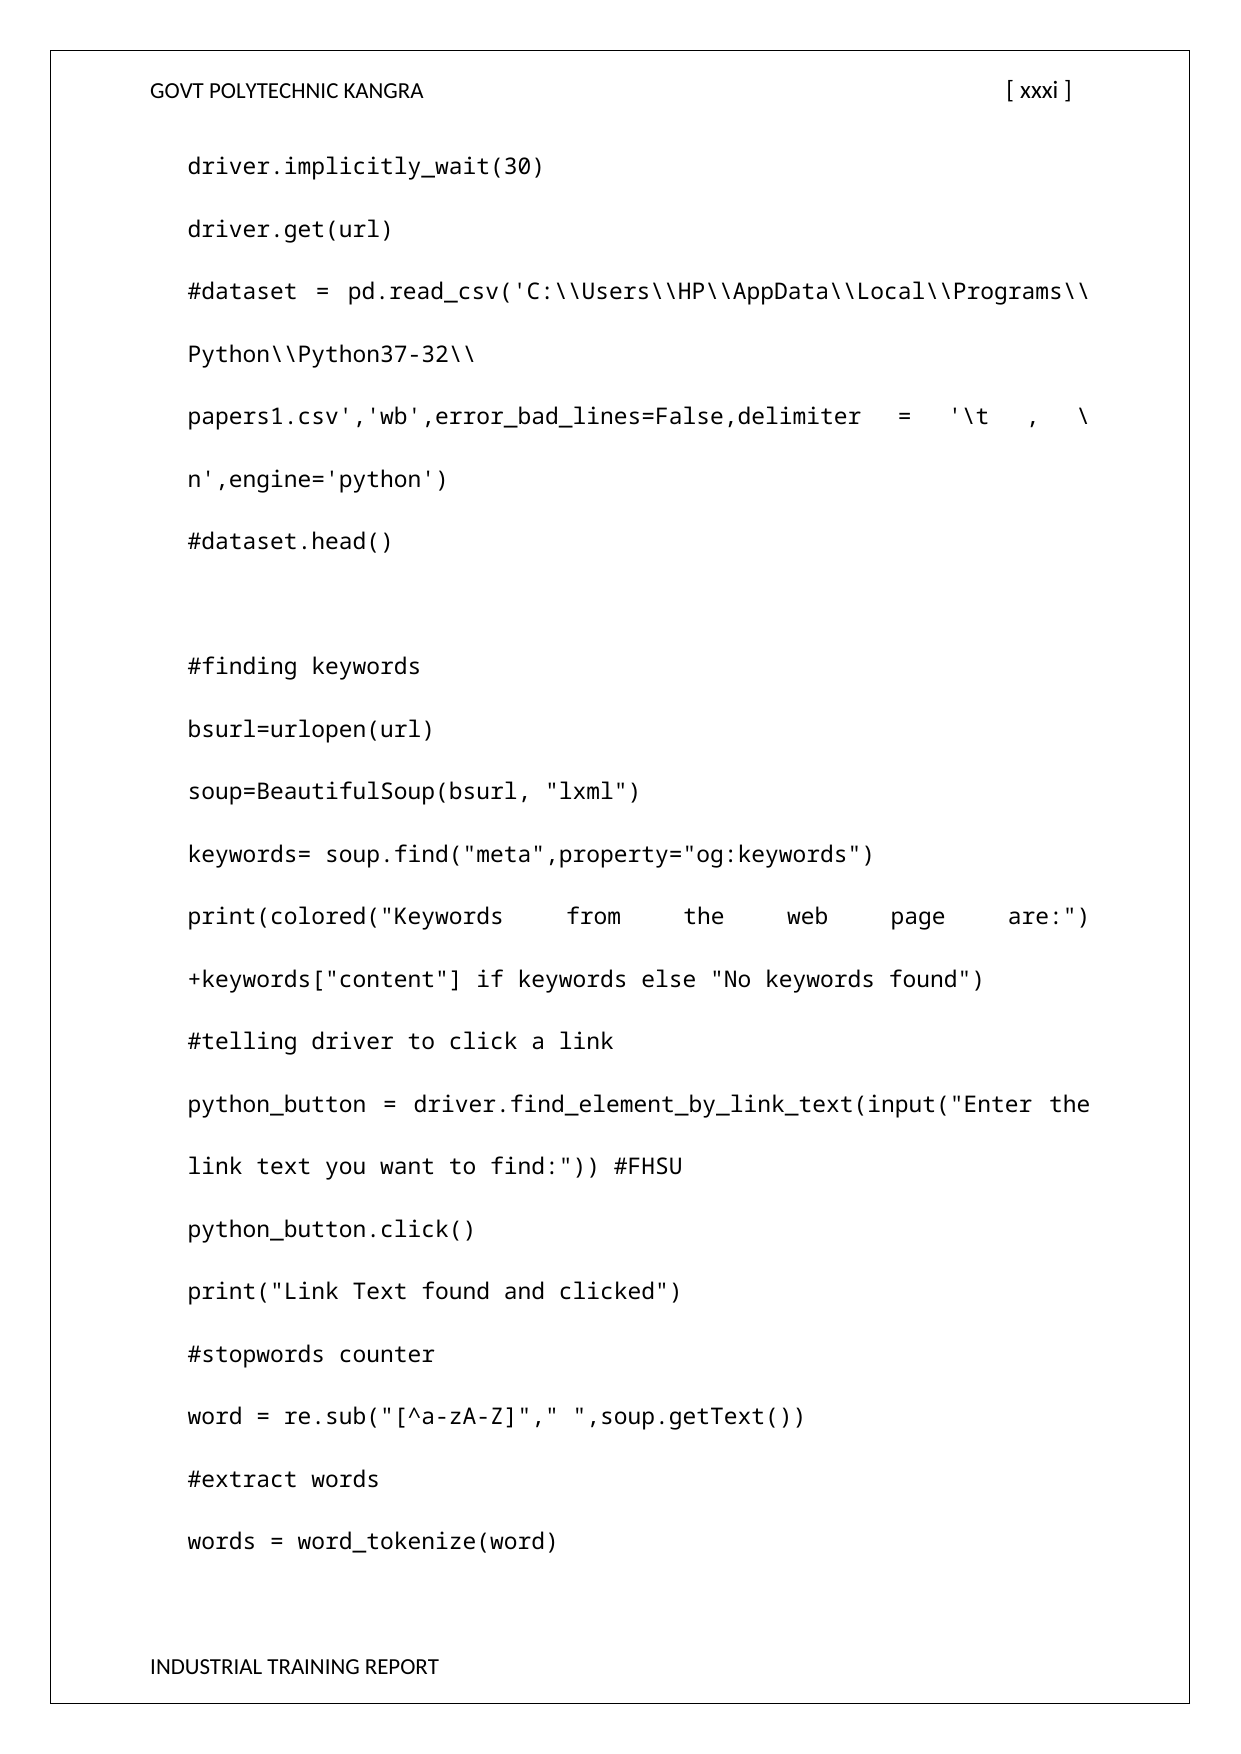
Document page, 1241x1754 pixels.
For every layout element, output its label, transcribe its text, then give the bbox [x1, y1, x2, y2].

text driver.implicitly_wait(30) [187, 150, 1090, 181]
text print("Link Text found and clicked") [187, 1275, 1090, 1306]
text word = re.sub("[^a-zA-Z]"," ",soup.getText()) [187, 1400, 1090, 1431]
text print(colored("Keywords from the web page are:") +keywords["content"] if keywords else "No keywords found") [187, 900, 1090, 994]
text python_button = driver.find_element_by_link_text(input("Enter the link text you want to find:")) #FHSU [187, 1087, 1090, 1181]
text #telling driver to click a link [187, 1025, 1090, 1056]
text #finding keywords [187, 650, 1090, 681]
text words = word_tokenize(word) [187, 1525, 1090, 1556]
text driver.get(url) [187, 212, 1090, 244]
text #stopwords counter [187, 1337, 1090, 1369]
text soup=BeautifulSoup(bsurl, "lxml") [187, 775, 1090, 806]
text keywords= soup.find("meta",property="og:keywords") [187, 837, 1090, 869]
text python_button.click() [187, 1212, 1090, 1244]
text #dataset = pd.read_csv('C:\\Users\\HP\\AppData\\Local\\Programs\\Python\\Python37-32\\papers1.csv','wb',error_bad_lines=False,delimiter = '\t , \n',engine='python') [187, 275, 1090, 494]
text bsurl=urlopen(url) [187, 712, 1090, 744]
text #extract words [187, 1462, 1090, 1494]
text #dataset.head() [187, 525, 1090, 556]
